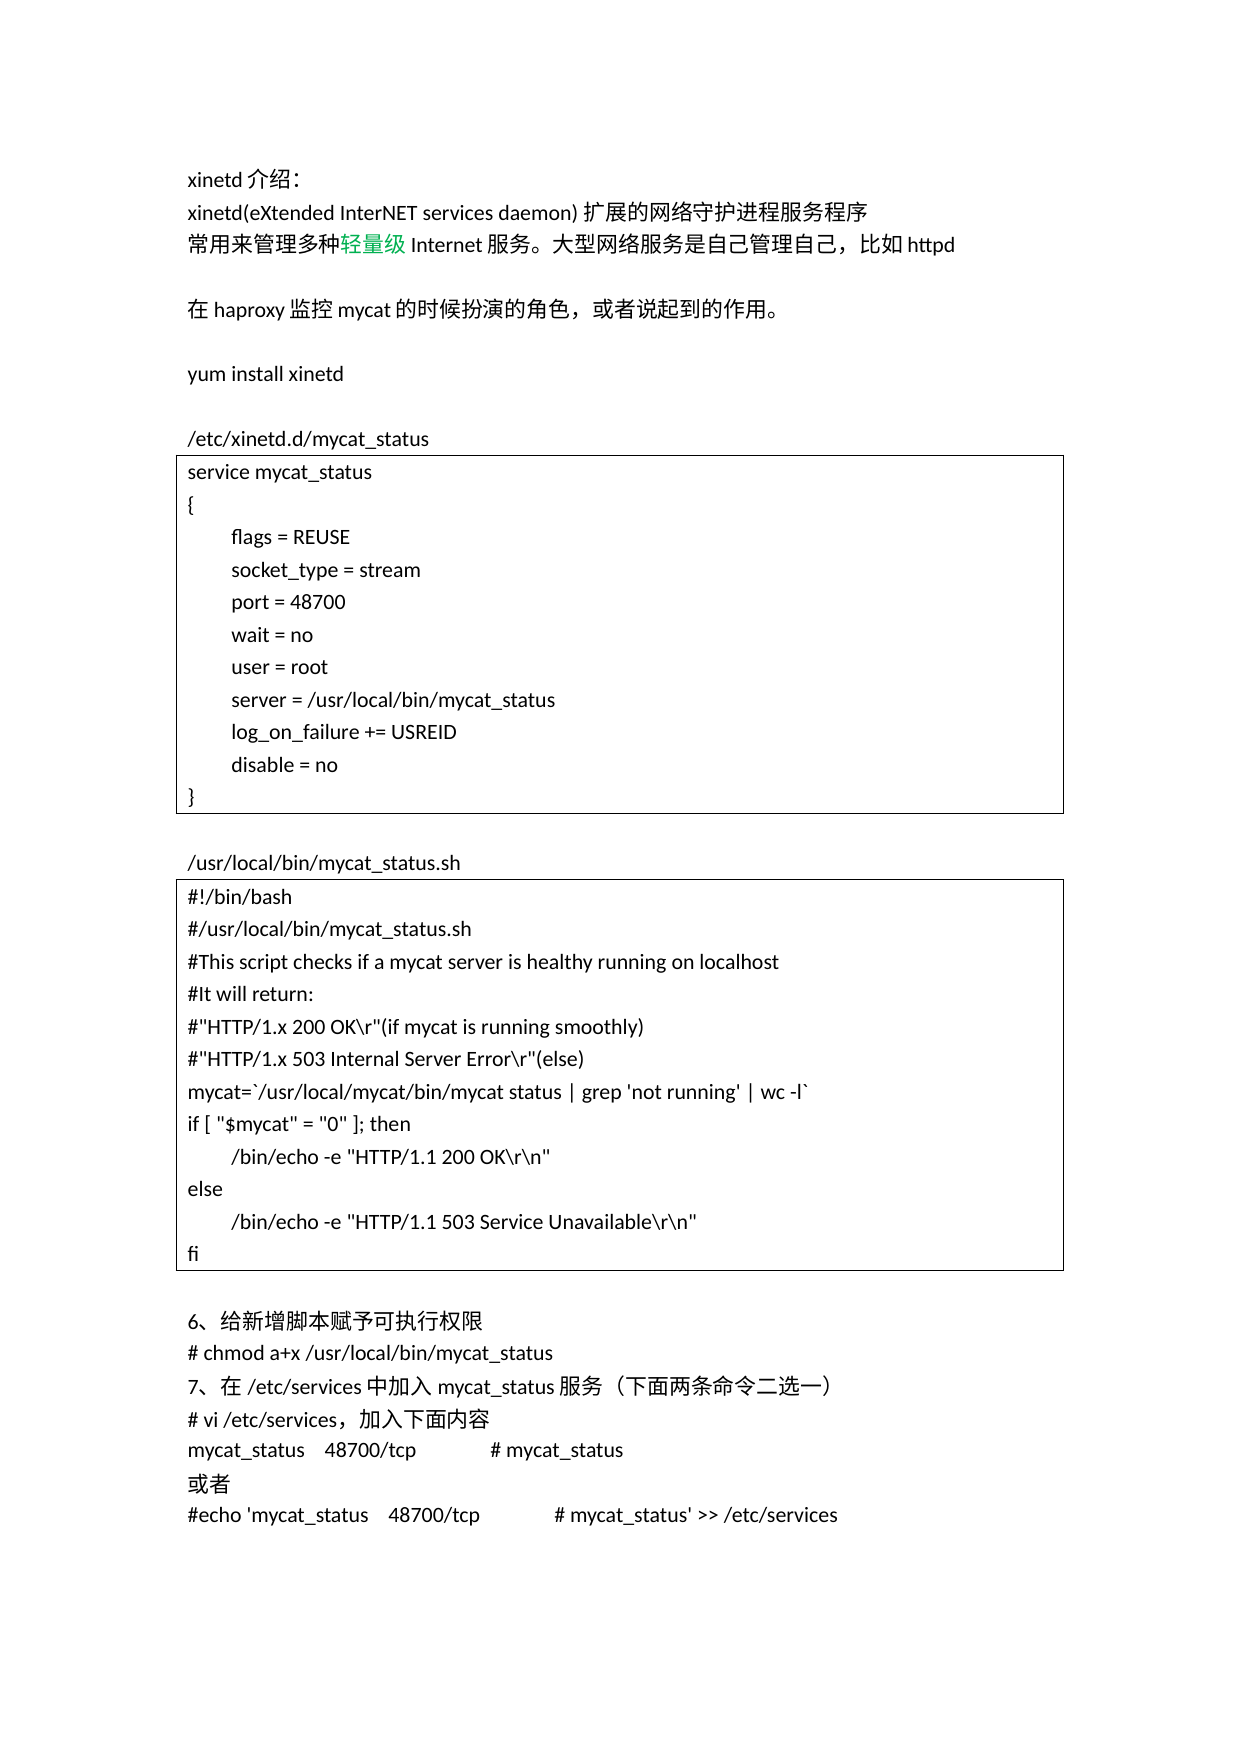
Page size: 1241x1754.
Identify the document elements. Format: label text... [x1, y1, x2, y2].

text 7、在 /etc/services 中加入 mycat_status 服务（下面两条命令二选一） [187, 1369, 1053, 1401]
text xinetd(eXtended InterNET services daemon) 扩展的网络守护进程服务程序 [187, 194, 1053, 227]
text 常用来管理多种轻量级Internet服务。大型网络服务是自己管理自己，比如httpd [187, 227, 1053, 259]
text 在haproxy监控mycat的时候扮演的角色，或者说起到的作用。 [187, 292, 1053, 324]
text /etc/xinetd.d/mycat_status [187, 422, 1053, 454]
table_header #!/bin/bash #/usr/local/bin/mycat_status.sh #This script checks if a mycat server is healthy running on localhost #It will return: #"HTTP/1.x 200 OK\r"(if mycat is running smoothly) #"HTTP/1.x 503 Internal Server Error\r"(else) mycat=`/usr/local/mycat/bin/mycat status | grep 'not running' | wc -l` if [ "$mycat" = "0" ]; then /bin/echo -e "HTTP/1.1 200 OK\r\n" else /bin/echo -e "HTTP/1.1 503 Service Unavailable\r\n" fi [177, 880, 1063, 1270]
text # vi /etc/services，加入下面内容 [187, 1401, 1053, 1434]
text /usr/local/bin/mycat_status.sh [187, 847, 1053, 879]
text yum install xinetd [187, 357, 1053, 389]
text #echo 'mycat_status 48700/tcp # mycat_status' >> /etc/services [187, 1499, 1053, 1531]
text mycat_status 48700/tcp # mycat_status [187, 1434, 1053, 1466]
text 6、给新增脚本赋予可执行权限 [187, 1304, 1053, 1336]
text 或者 [187, 1466, 1053, 1499]
text xinetd介绍： [187, 162, 1053, 194]
table_header service mycat_status { flags = REUSE socket_type = stream port = 48700 wait = no user = root server = /usr/local/bin/mycat_status log_on_failure += USREID disable = no } [177, 456, 1063, 813]
text # chmod a+x /usr/local/bin/mycat_status [187, 1336, 1053, 1369]
